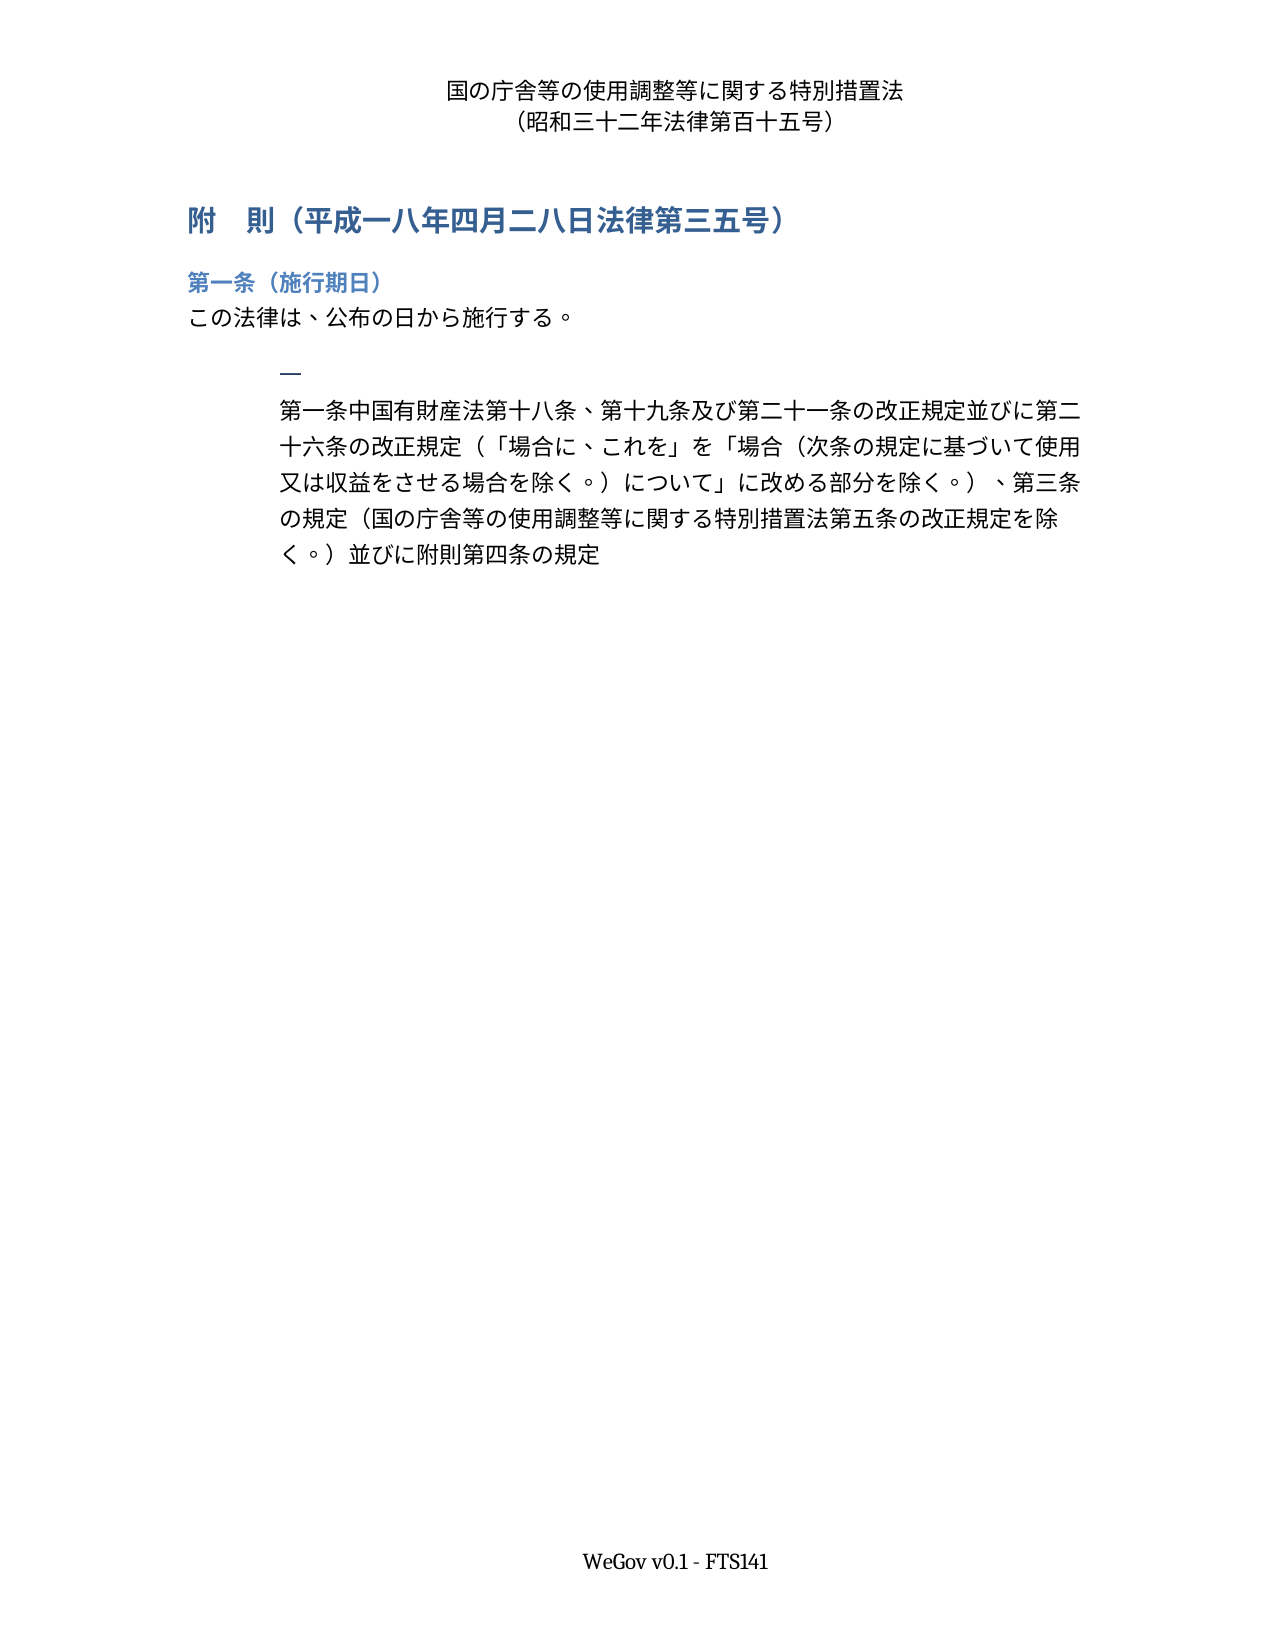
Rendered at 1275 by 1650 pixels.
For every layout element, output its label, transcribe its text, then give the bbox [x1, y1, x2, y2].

text この法律は、公布の日から施行する。 [187, 302, 1087, 334]
subtitle 第一条（施行期日） [187, 266, 1087, 298]
text 第一条中国有財産法第十八条、第十九条及び第二十一条の改正規定並びに第二十六条の改正規定（「場合に、これを」を「場合（次条の規定に基づいて使用又は収益をさせる場合を除く。）について」に改める部分を除く。）、第三条の規定（国の庁舎等の使用調整等に関する特別措置法第五条の改正規定を除く。）並びに附則第四条の規定 [279, 395, 1087, 570]
subtitle 一 [279, 359, 1087, 390]
subtitle 附 則（平成一八年四月二八日法律第三五号） [187, 200, 1087, 240]
